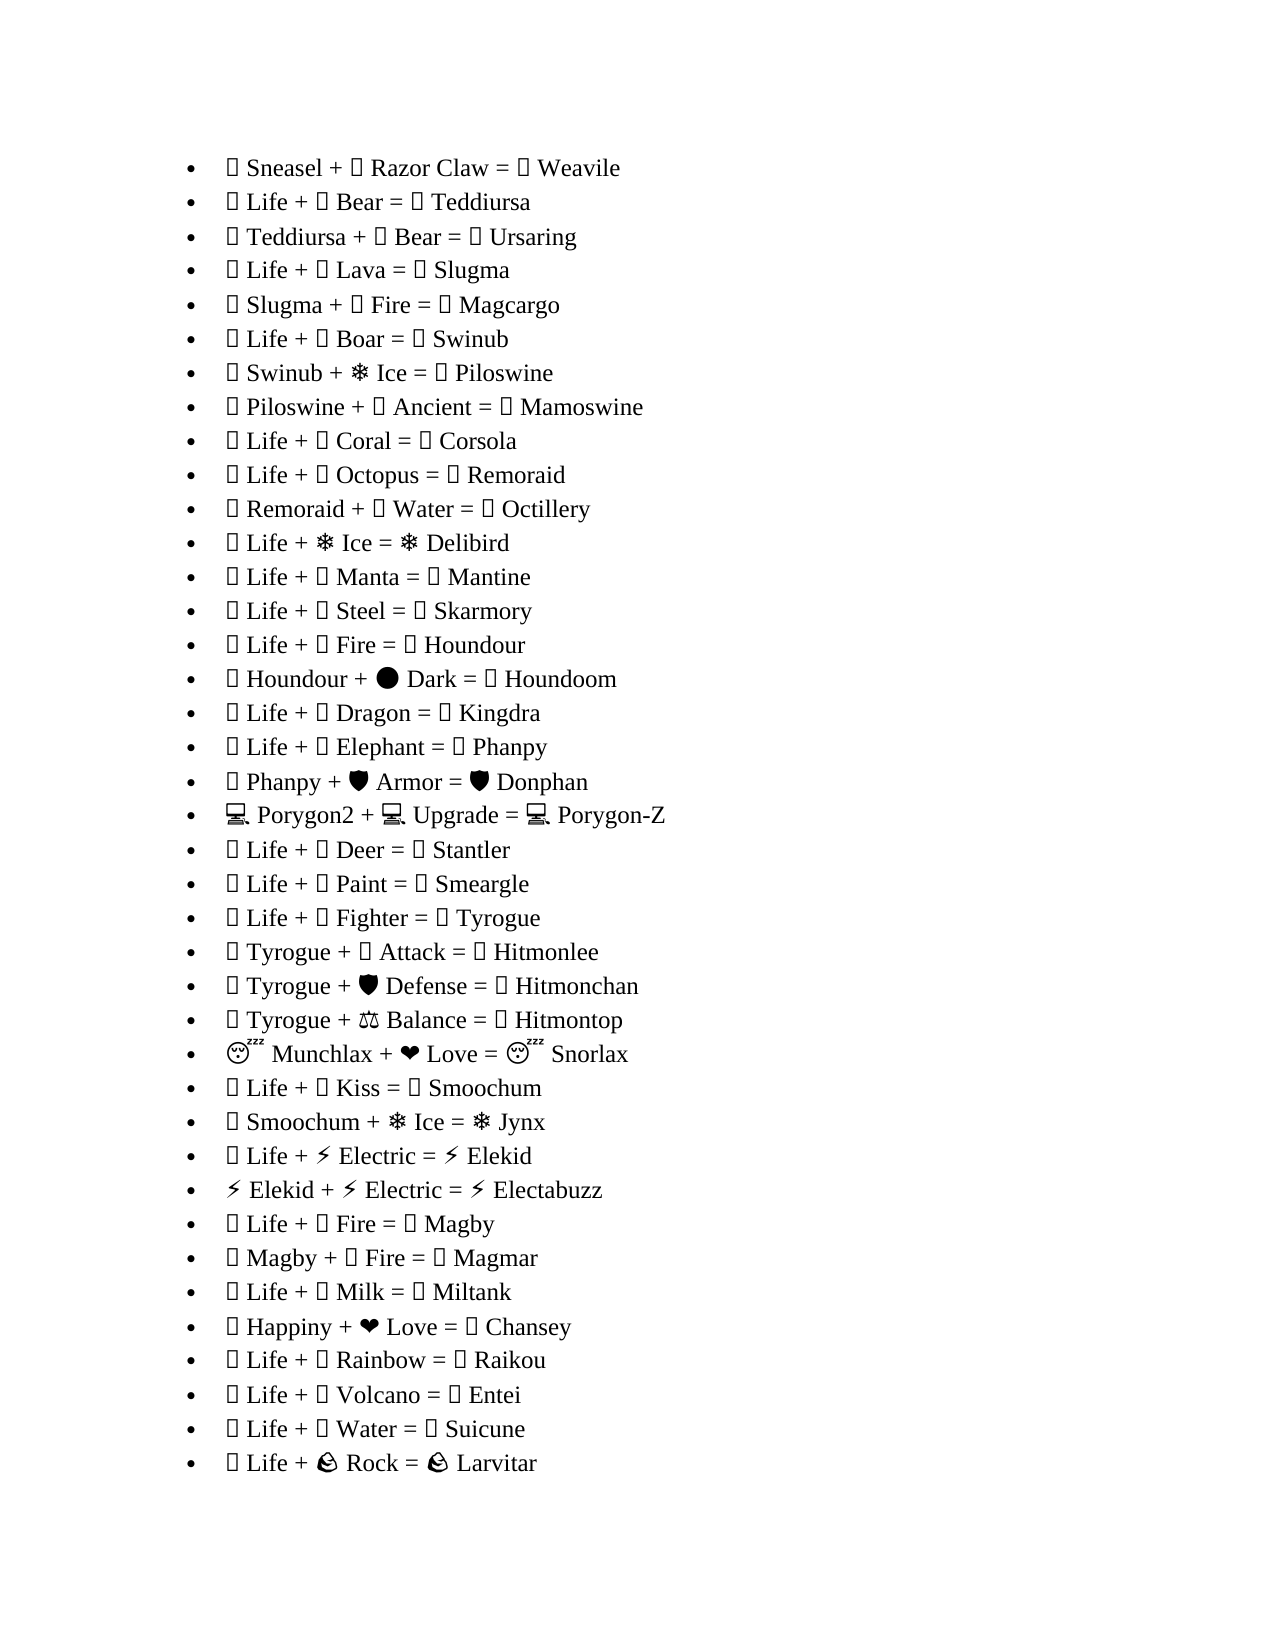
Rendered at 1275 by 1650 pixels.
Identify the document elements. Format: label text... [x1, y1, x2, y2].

list 🥊 Tyrogue + 👊 Attack = 🥊 Hitmonlee [187, 933, 1125, 967]
list 🦠 Life + 🪨 Rock = 🪨 Larvitar [187, 1444, 1125, 1478]
list 🦠 Life + 🐘 Elephant = 🐘 Phanpy [187, 729, 1125, 763]
list 🦠 Life + 🎨 Paint = 🎨 Smeargle [187, 865, 1125, 899]
list 🦠 Life + ⚡ Electric = ⚡ Elekid [187, 1138, 1125, 1172]
list 🌋 Slugma + 🔥 Fire = 🌋 Magcargo [187, 286, 1125, 320]
list 🦠 Life + ❄️ Ice = ❄️ Delibird [187, 525, 1125, 559]
list 🐻 Teddiursa + 🐻 Bear = 🐻 Ursaring [187, 218, 1125, 252]
list 🦠 Life + 🥊 Fighter = 🥊 Tyrogue [187, 899, 1125, 933]
list 🦠 Life + 🌋 Lava = 🌋 Slugma [187, 252, 1125, 286]
list 🦨 Sneasel + 🦫 Razor Claw = 🦨 Weavile [187, 150, 1125, 184]
list 💋 Smoochum + ❄️ Ice = ❄️ Jynx [187, 1104, 1125, 1138]
list 🐗 Swinub + ❄️ Ice = 🐗 Piloswine [187, 354, 1125, 388]
list 🔥 Magby + 🔥 Fire = 🔥 Magmar [187, 1240, 1125, 1274]
list 🦠 Life + 🐻 Bear = 🐻 Teddiursa [187, 184, 1125, 218]
list 🔥 Houndour + 🌑 Dark = 🔥 Houndoom [187, 661, 1125, 695]
list 🦠 Life + 🐲 Dragon = 🐲 Kingdra [187, 695, 1125, 729]
list 🦠 Life + 🐗 Boar = 🐗 Swinub [187, 320, 1125, 354]
list 🦠 Life + 🔥 Fire = 🔥 Houndour [187, 627, 1125, 661]
list 💻 Porygon2 + 💻 Upgrade = 💻 Porygon-Z [187, 797, 1125, 831]
list 🦠 Life + 🌈 Rainbow = 🌈 Raikou [187, 1342, 1125, 1376]
list 🦠 Life + 💋 Kiss = 💋 Smoochum [187, 1070, 1125, 1104]
list 🦠 Life + 🥛 Milk = 🥛 Miltank [187, 1274, 1125, 1308]
list 🦠 Life + 💧 Water = 💧 Suicune [187, 1410, 1125, 1444]
list 🦠 Life + 🌋 Volcano = 🌋 Entei [187, 1376, 1125, 1410]
list 🐘 Phanpy + 🛡️ Armor = 🛡️ Donphan [187, 763, 1125, 797]
list 💗 Happiny + ❤️ Love = 💗 Chansey [187, 1308, 1125, 1342]
list ⚡ Elekid + ⚡ Electric = ⚡ Electabuzz [187, 1172, 1125, 1206]
list 🥊 Tyrogue + 🛡️ Defense = 🥊 Hitmonchan [187, 967, 1125, 1002]
list 🦠 Life + 🐙 Octopus = 🐙 Remoraid [187, 457, 1125, 491]
list 🦠 Life + 🔩 Steel = 🔩 Skarmory [187, 593, 1125, 627]
list 🐙 Remoraid + 💧 Water = 🐙 Octillery [187, 491, 1125, 525]
list 🥊 Tyrogue + ⚖️ Balance = 🥊 Hitmontop [187, 1002, 1125, 1036]
list 🦠 Life + 🪸 Coral = 🪸 Corsola [187, 422, 1125, 457]
list 🦠 Life + 🦌 Deer = 🦌 Stantler [187, 831, 1125, 865]
list 🐗 Piloswine + 🦣 Ancient = 🦣 Mamoswine [187, 388, 1125, 422]
list 🦠 Life + 🦈 Manta = 🦈 Mantine [187, 559, 1125, 593]
list 😴 Munchlax + ❤️ Love = 😴 Snorlax [187, 1036, 1125, 1070]
list 🦠 Life + 🔥 Fire = 🔥 Magby [187, 1206, 1125, 1240]
